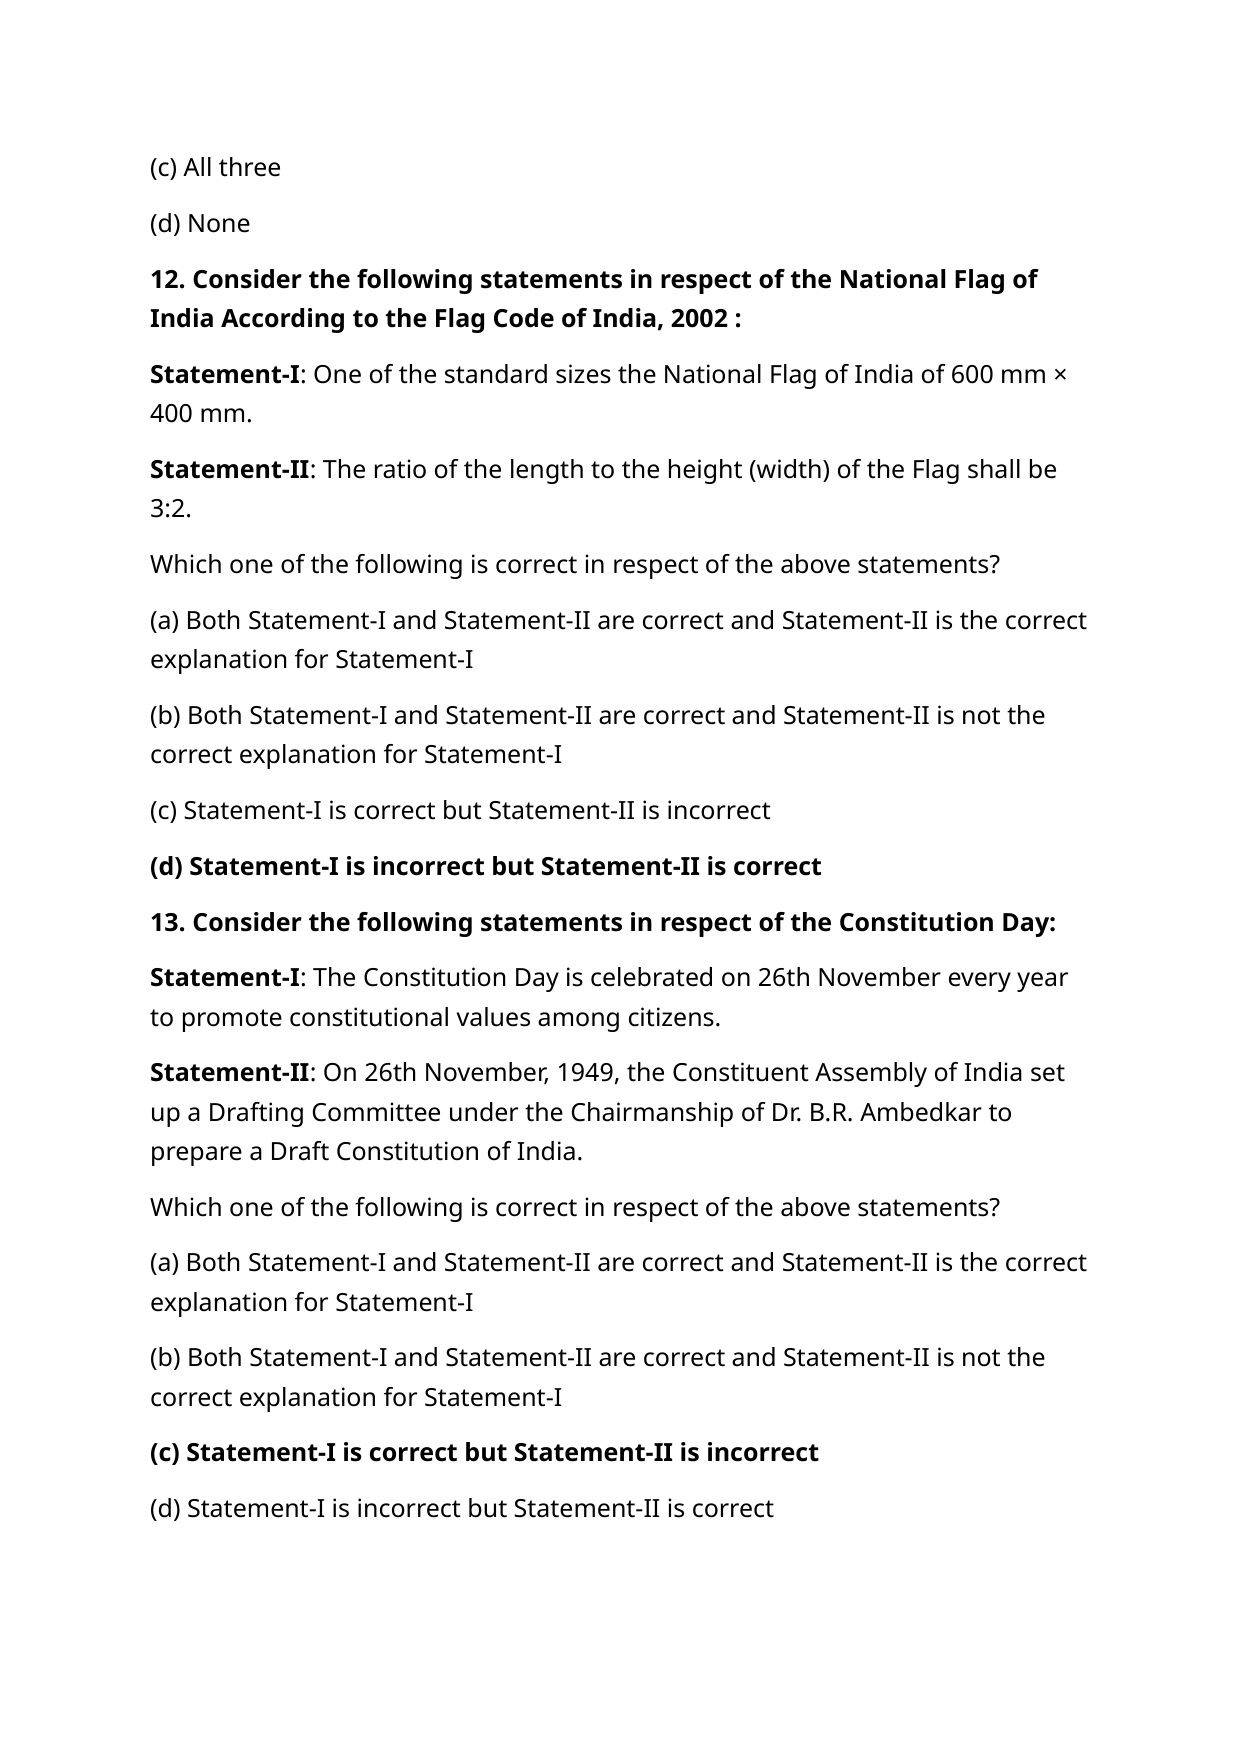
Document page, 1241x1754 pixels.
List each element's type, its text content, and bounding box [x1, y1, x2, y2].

text (c) Statement-I is correct but Statement-II is incorrect [150, 1435, 1090, 1469]
text (a) Both Statement-I and Statement-II are correct and Statement-II is the correct explanation for Statement-I [150, 602, 1090, 676]
text 12. Consider the following statements in respect of the National Flag of India According to the Flag Code of India, 2002 : [150, 262, 1090, 335]
text (c) Statement-I is correct but Statement-II is incorrect [150, 792, 1090, 827]
text Statement-I: The Constitution Day is celebrated on 26th November every year to promote constitutional values among citizens. [150, 960, 1090, 1033]
text (d) Statement-I is incorrect but Statement-II is correct [150, 1491, 1090, 1525]
text (b) Both Statement-I and Statement-II are correct and Statement-II is not the correct explanation for Statement-I [150, 697, 1090, 771]
text (b) Both Statement-I and Statement-II are correct and Statement-II is not the correct explanation for Statement-I [150, 1340, 1090, 1413]
text Statement-I: One of the standard sizes the National Flag of India of 600 mm × 400 mm. [150, 357, 1090, 430]
text Statement-II: The ratio of the length to the height (width) of the Flag shall be 3:2. [150, 452, 1090, 525]
text (d) None [150, 206, 1090, 240]
text Which one of the following is correct in respect of the above statements? [150, 1189, 1090, 1223]
text Statement-II: On 26th November, 1949, the Constituent Assembly of India set up a Drafting Committee under the Chairmanship of Dr. B.R. Ambedkar to prepare a Draft Constitution of India. [150, 1055, 1090, 1167]
text (d) Statement-I is incorrect but Statement-II is correct [150, 848, 1090, 882]
text 13. Consider the following statements in respect of the Constitution Day: [150, 904, 1090, 938]
text (a) Both Statement-I and Statement-II are correct and Statement-II is the correct explanation for Statement-I [150, 1245, 1090, 1318]
text (c) All three [150, 150, 1090, 184]
text Which one of the following is correct in respect of the above statements? [150, 547, 1090, 581]
